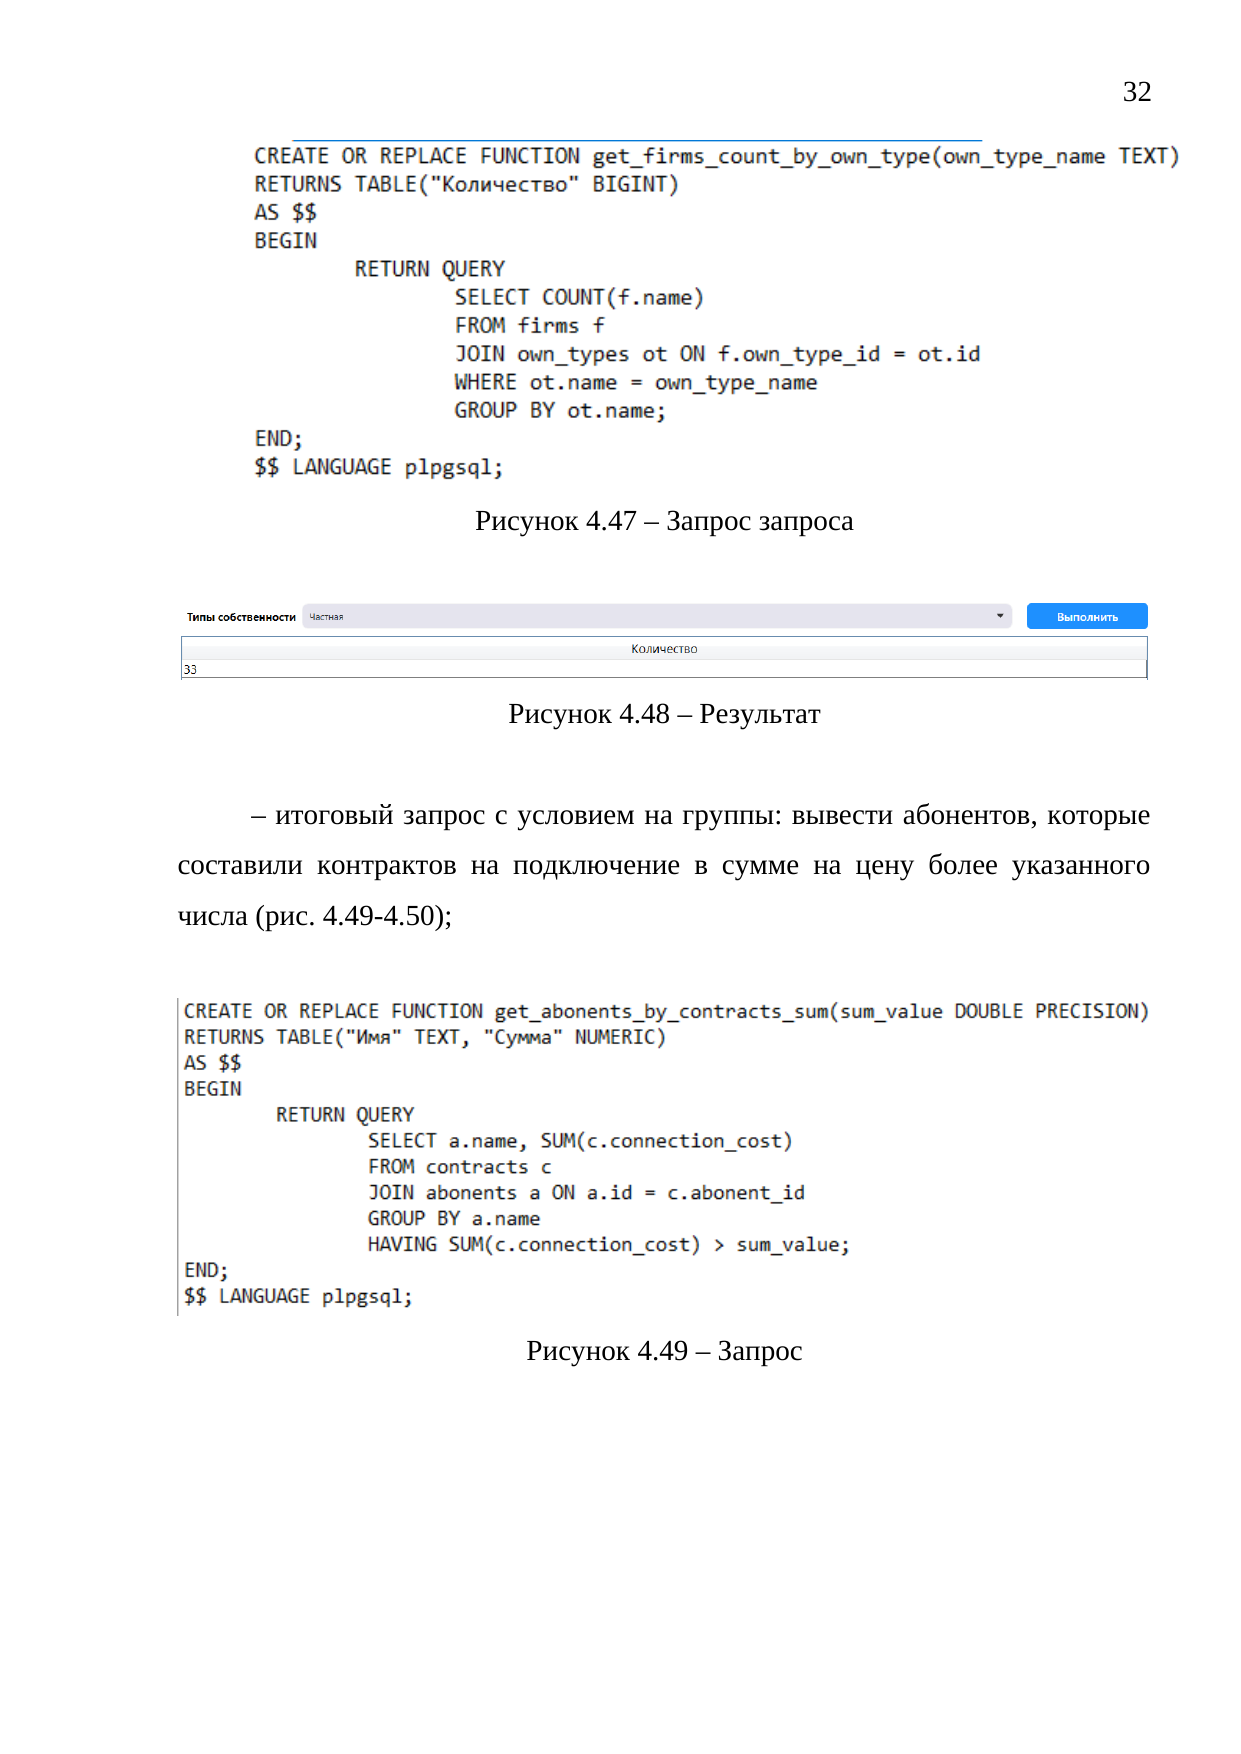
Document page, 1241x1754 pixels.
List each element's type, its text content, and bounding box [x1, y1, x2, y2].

text Рисунок 4.47 – Запрос запроса [177, 503, 1152, 536]
picture [177, 603, 1152, 680]
text Рисунок 4.49 – Запрос [177, 1333, 1152, 1366]
text Рисунок 4.48 – Результат [177, 697, 1152, 730]
picture [251, 140, 1186, 487]
picture [177, 998, 1152, 1316]
text – итоговый запрос с условием на группы: вывести абонентов, которые составили контрактов на подключение в сумме на цену более указанного числа (рис. 4.49-4.50); [177, 797, 1152, 931]
